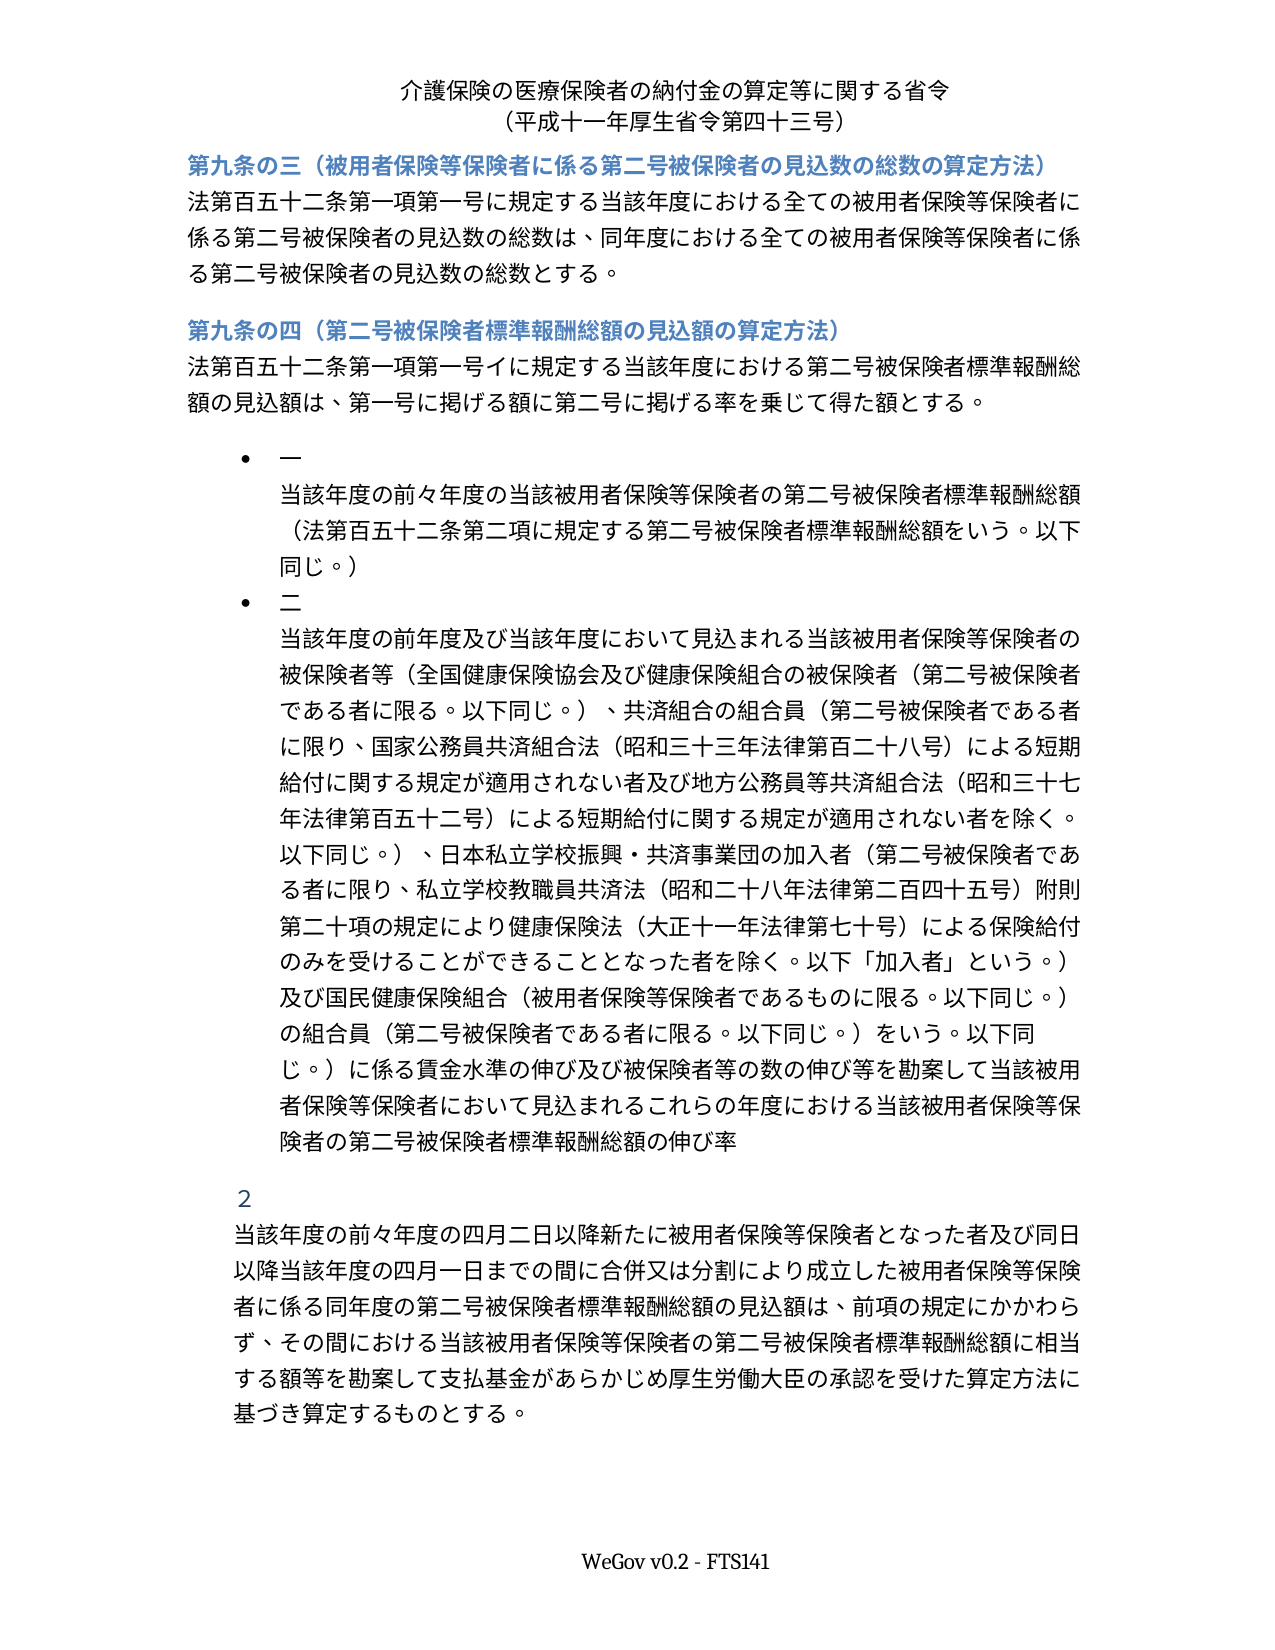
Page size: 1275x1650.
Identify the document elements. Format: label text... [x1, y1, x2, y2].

subtitle ２ [233, 1183, 1087, 1214]
text 法第百五十二条第一項第一号に規定する当該年度における全ての被用者保険等保険者に係る第二号被保険者の見込数の総数は、同年度における全ての被用者保険等保険者に係る第二号被保険者の見込数の総数とする。 [187, 186, 1087, 289]
subtitle 第九条の三（被用者保険等保険者に係る第二号被保険者の見込数の総数の算定方法） [187, 150, 1087, 181]
subtitle 第九条の四（第二号被保険者標準報酬総額の見込額の算定方法） [187, 314, 1087, 346]
list 一 当該年度の前々年度の当該被用者保険等保険者の第二号被保険者標準報酬総額（法第百五十二条第二項に規定する第二号被保険者標準報酬総額をいう。以下同じ。） [242, 443, 1087, 582]
text 法第百五十二条第一項第一号イに規定する当該年度における第二号被保険者標準報酬総額の見込額は、第一号に掲げる額に第二号に掲げる率を乗じて得た額とする。 [187, 351, 1087, 418]
list 二 当該年度の前年度及び当該年度において見込まれる当該被用者保険等保険者の被保険者等（全国健康保険協会及び健康保険組合の被保険者（第二号被保険者である者に限る。以下同じ。）、共済組合の組合員（第二号被保険者である者に限り、国家公務員共済組合法（昭和三十三年法律第百二十八号）による短期給付に関する規定が適用されない者及び地方公務員等共済組合法（昭和三十七年法律第百五十二号）による短期給付に関する規定が適用されない者を除く。以下同じ。）、日本私立学校振興・共済事業団の加入者（第二号被保険者である者に限り、私立学校教職員共済法（昭和二十八年法律第二百四十五号）附則第二十項の規定により健康保険法（大正十一年法律第七十号）による保険給付のみを受けることができることとなった者を除く。以下「加入者」という。）及び国民健康保険組合（被用者保険等保険者であるものに限る。以下同じ。）の組合員（第二号被保険者である者に限る。以下同じ。）をいう。以下同じ。）に係る賃金水準の伸び及び被保険者等の数の伸び等を勘案して当該被用者保険等保険者において見込まれるこれらの年度における当該被用者保険等保険者の第二号被保険者標準報酬総額の伸び率 [242, 587, 1087, 1157]
text 当該年度の前々年度の四月二日以降新たに被用者保険等保険者となった者及び同日以降当該年度の四月一日までの間に合併又は分割により成立した被用者保険等保険者に係る同年度の第二号被保険者標準報酬総額の見込額は、前項の規定にかかわらず、その間における当該被用者保険等保険者の第二号被保険者標準報酬総額に相当する額等を勘案して支払基金があらかじめ厚生労働大臣の承認を受けた算定方法に基づき算定するものとする。 [233, 1219, 1087, 1430]
